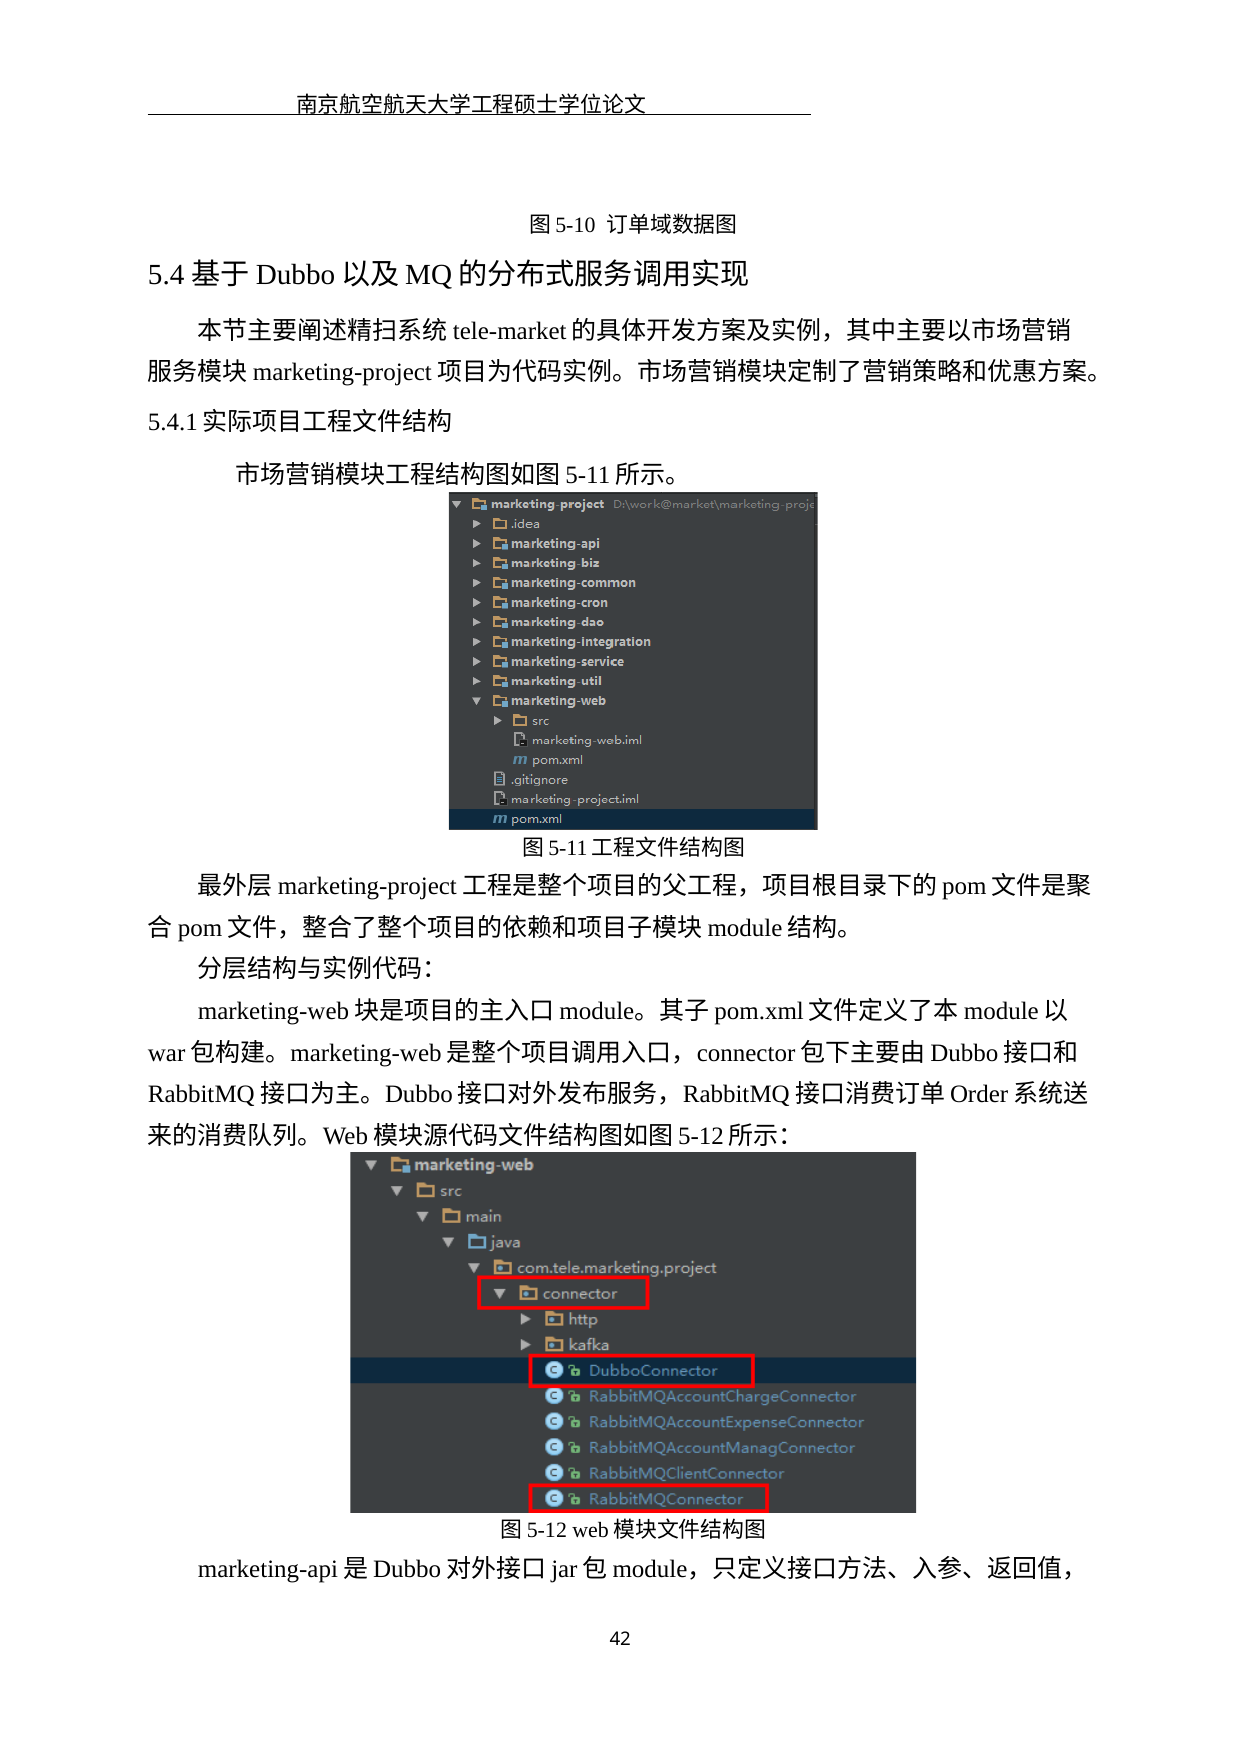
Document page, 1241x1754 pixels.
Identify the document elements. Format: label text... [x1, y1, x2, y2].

text 实际项目工程文件结构 [148, 402, 1092, 438]
picture [448, 492, 818, 830]
text 分层结构与实例代码： [148, 944, 1092, 986]
text 图5-10 订单域数据图 [148, 207, 1092, 238]
text 图5-12 web模块文件结构图 [148, 1512, 1092, 1544]
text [148, 1544, 1092, 1586]
text 图5-11工程文件结构图 [148, 829, 1092, 861]
text 市场营销模块工程结构图如图5-11所示。 [148, 450, 1092, 492]
picture [350, 1152, 917, 1513]
text marketing-web块是项目的主入口module。其子pom.xml文件定义了本module以war包构建。marketing-web是整个项目调用入口，connector包下主要由Dubbo接口和RabbitMQ接口为主。Dubbo接口对外发布服务，RabbitMQ接口消费订单Order系统送来的消费队列。Web模块源代码文件结构图如图5-12所示： [148, 986, 1092, 1153]
text 本节主要阐述精扫系统tele-market的具体开发方案及实例，其中主要以市场营销服务模块marketing-project项目为代码实例。市场营销模块定制了营销策略和优惠方案。 [148, 306, 1092, 389]
text 5.4 基于Dubbo以及MQ的分布式服务调用实现 [148, 251, 1092, 293]
text 最外层marketing-project工程是整个项目的父工程，项目根目录下的pom文件是聚合pom文件，整合了整个项目的依赖和项目子模块module结构。 [148, 861, 1092, 944]
